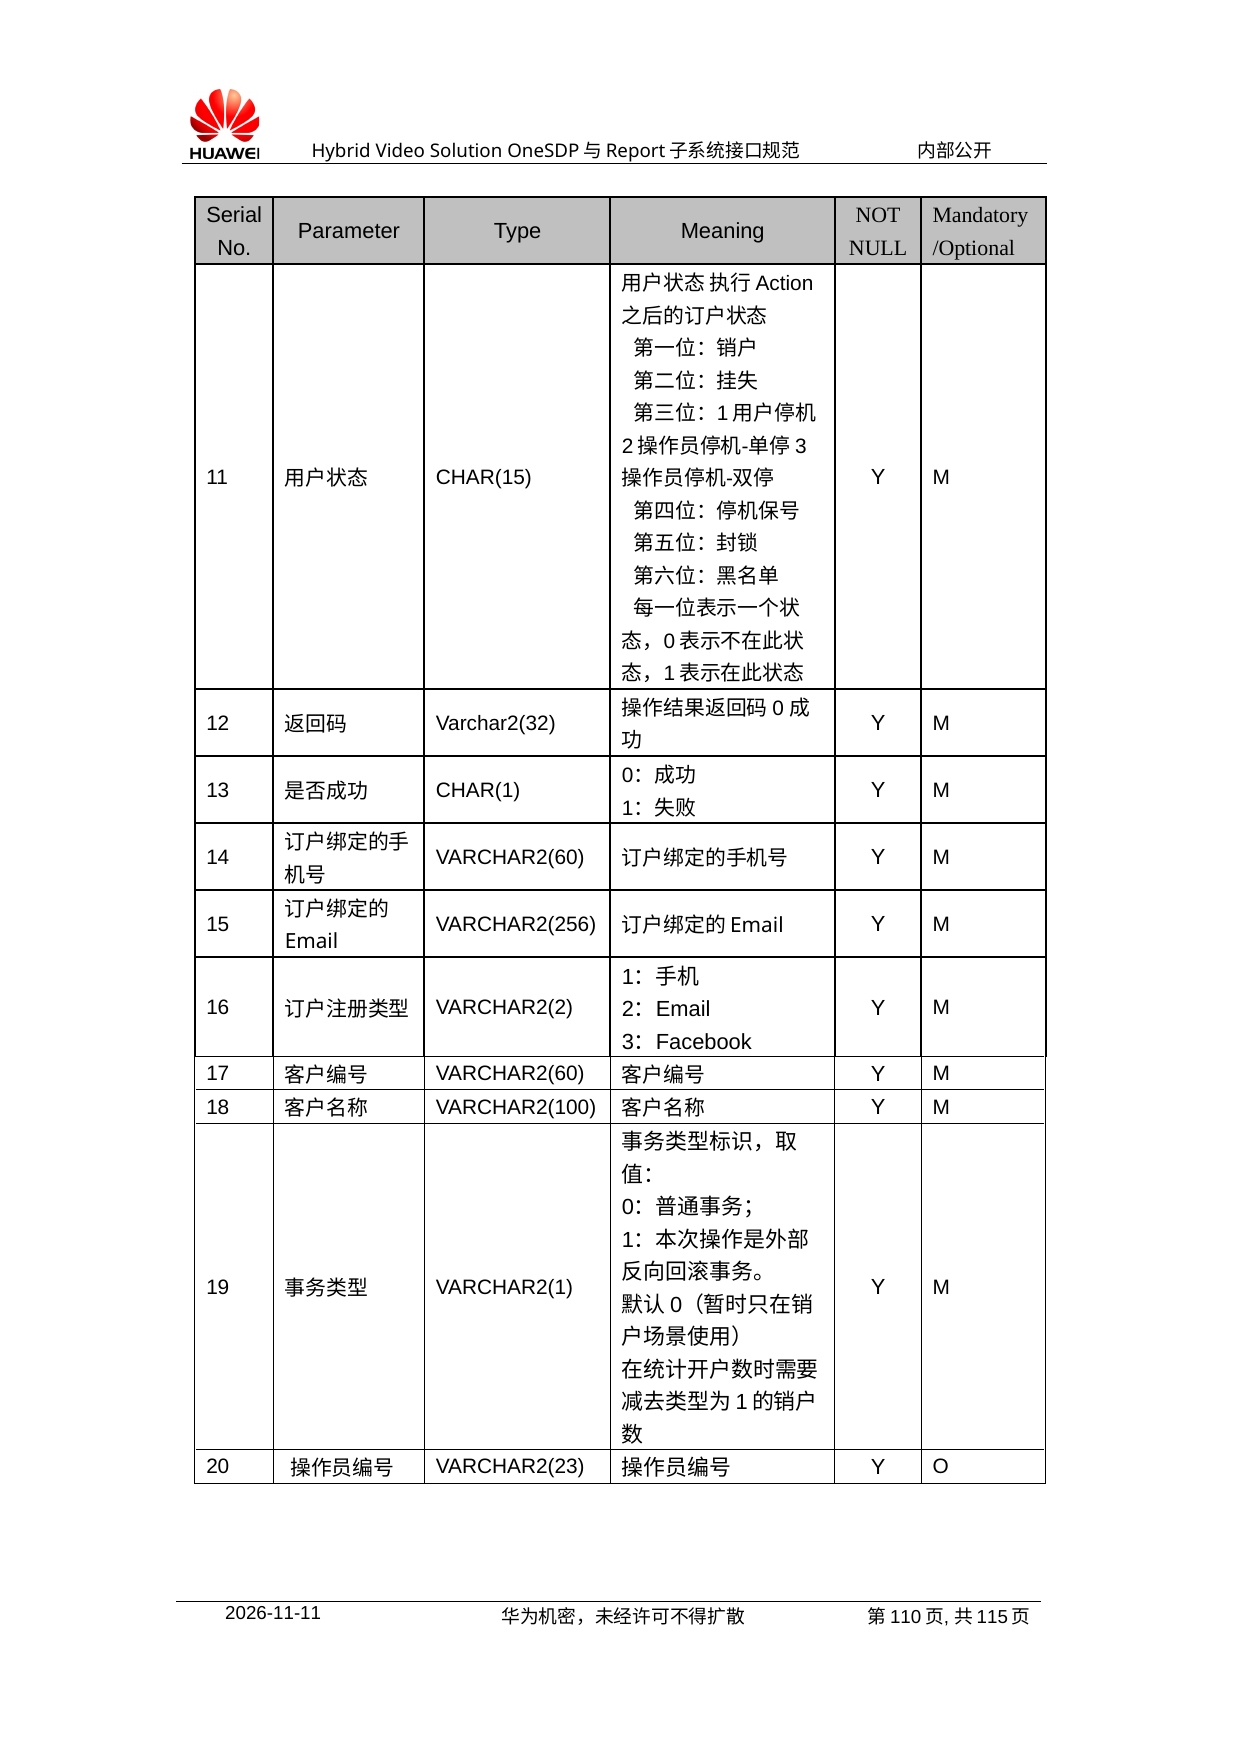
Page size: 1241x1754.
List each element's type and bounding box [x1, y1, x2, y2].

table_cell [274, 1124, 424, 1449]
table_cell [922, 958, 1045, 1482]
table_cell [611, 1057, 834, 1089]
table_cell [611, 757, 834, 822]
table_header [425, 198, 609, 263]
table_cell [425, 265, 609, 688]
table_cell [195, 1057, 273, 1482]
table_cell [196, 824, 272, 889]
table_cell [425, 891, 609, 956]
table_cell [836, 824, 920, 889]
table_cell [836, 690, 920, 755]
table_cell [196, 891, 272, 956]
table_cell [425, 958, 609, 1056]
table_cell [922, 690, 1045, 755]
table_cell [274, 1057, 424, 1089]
picture [190, 89, 260, 159]
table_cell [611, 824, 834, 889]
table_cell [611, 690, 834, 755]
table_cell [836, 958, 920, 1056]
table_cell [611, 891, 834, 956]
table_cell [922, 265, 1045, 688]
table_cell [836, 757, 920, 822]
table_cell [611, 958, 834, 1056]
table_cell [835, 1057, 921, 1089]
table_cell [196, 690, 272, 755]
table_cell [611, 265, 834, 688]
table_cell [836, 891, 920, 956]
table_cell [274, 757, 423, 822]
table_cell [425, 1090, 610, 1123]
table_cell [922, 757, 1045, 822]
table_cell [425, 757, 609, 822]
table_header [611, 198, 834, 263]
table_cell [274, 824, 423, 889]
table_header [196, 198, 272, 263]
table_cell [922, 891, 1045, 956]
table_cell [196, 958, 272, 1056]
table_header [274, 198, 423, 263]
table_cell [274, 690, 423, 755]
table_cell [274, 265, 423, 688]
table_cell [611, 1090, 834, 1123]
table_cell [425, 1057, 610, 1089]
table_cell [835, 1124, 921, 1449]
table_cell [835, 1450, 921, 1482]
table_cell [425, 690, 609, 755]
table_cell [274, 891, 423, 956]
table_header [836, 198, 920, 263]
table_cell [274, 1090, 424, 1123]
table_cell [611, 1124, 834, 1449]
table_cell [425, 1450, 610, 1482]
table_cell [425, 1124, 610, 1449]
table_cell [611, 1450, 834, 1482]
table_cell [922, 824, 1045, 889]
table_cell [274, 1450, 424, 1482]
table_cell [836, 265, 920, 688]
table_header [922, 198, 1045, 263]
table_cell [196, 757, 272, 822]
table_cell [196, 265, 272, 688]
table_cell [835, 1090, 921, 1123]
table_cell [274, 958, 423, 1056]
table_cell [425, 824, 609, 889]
